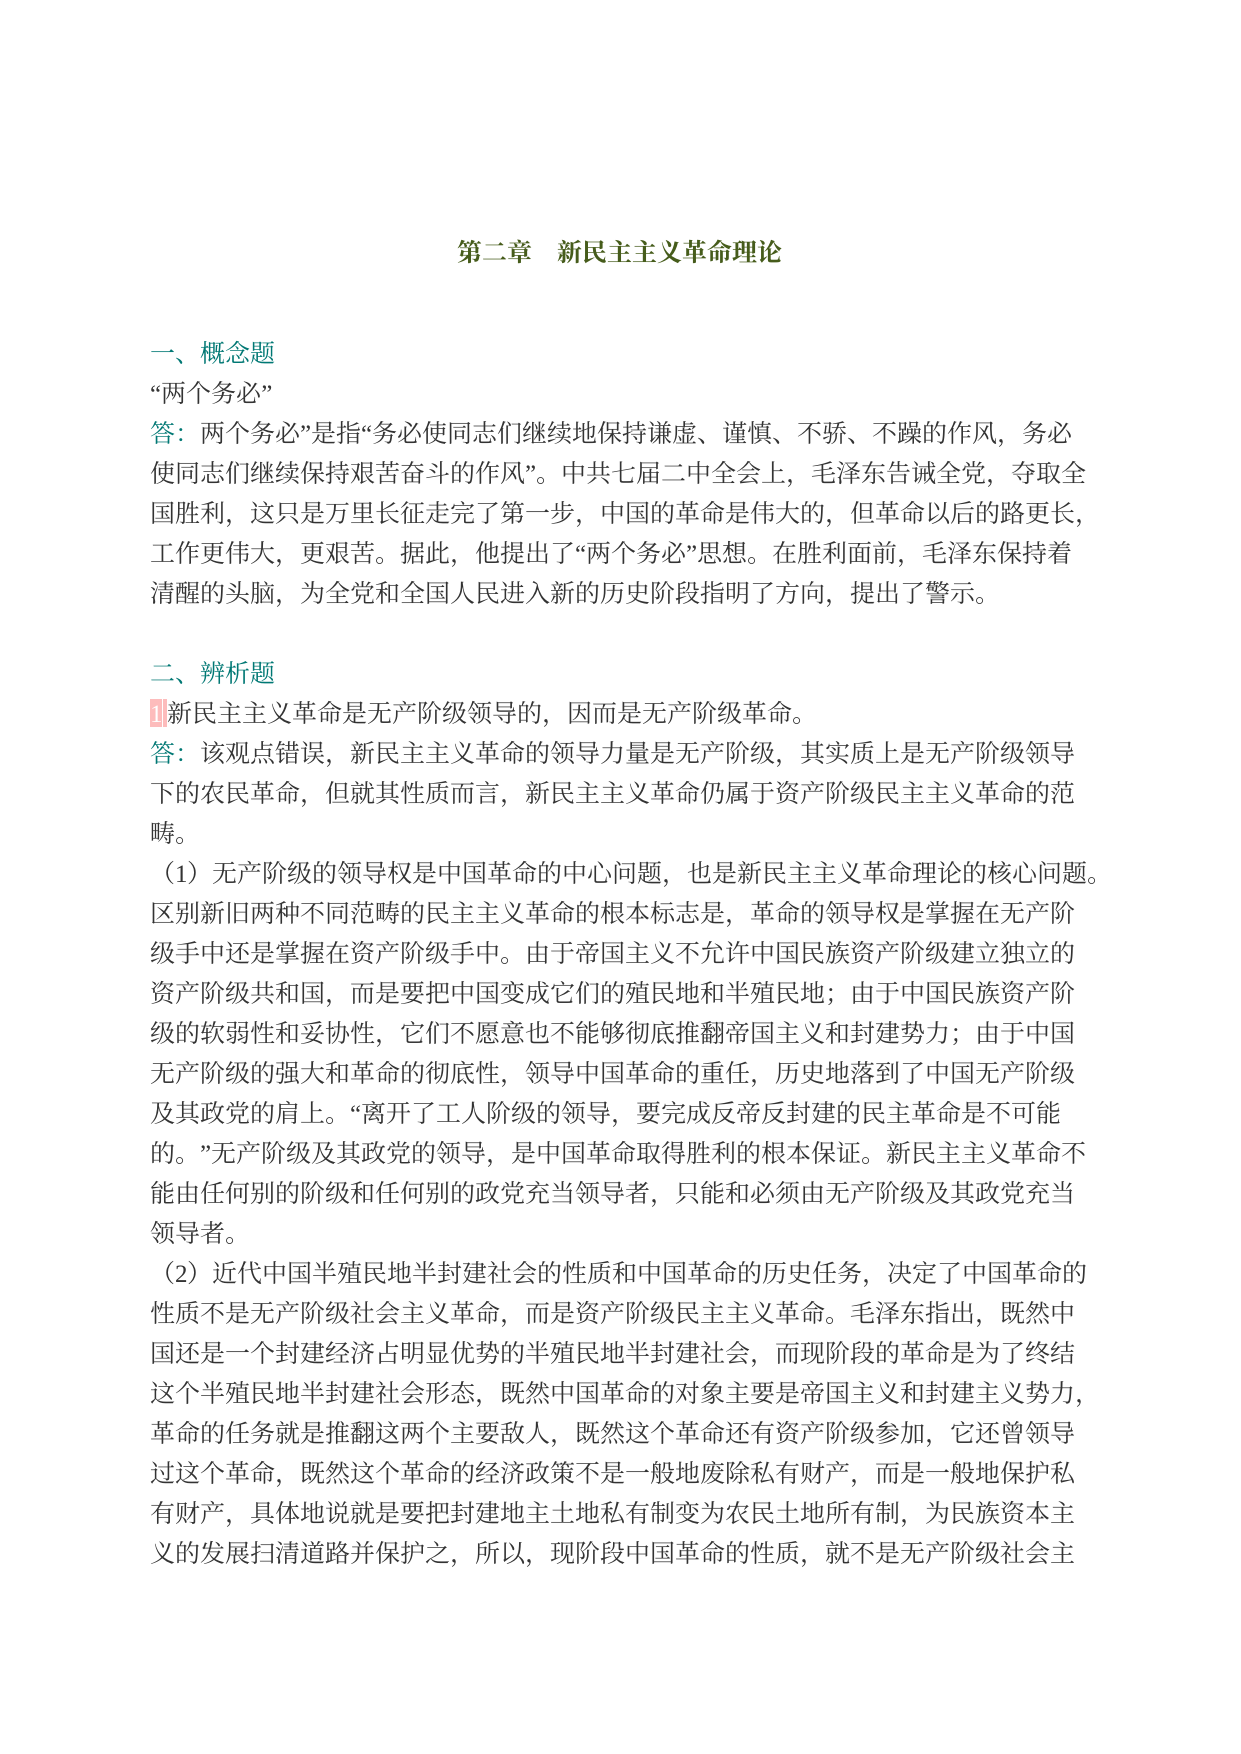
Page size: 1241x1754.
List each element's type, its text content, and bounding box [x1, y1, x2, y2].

text （1）无产阶级的领导权是中国革命的中心问题，也是新民主主义革命理论的核心问题。区别新旧两种不同范畴的民主主义革命的根本标志是，革命的领导权是掌握在无产阶级手中还是掌握在资产阶级手中。由于帝国主义不允许中国民族资产阶级建立独立的资产阶级共和国，而是要把中国变成它们的殖民地和半殖民地；由于中国民族资产阶级的软弱性和妥协性，它们不愿意也不能够彻底推翻帝国主义和封建势力；由于中国无产阶级的强大和革命的彻底性，领导中国革命的重任，历史地落到了中国无产阶级及其政党的肩上。“离开了工人阶级的领导，要完成反帝反封建的民主革命是不可能的。”无产阶级及其政党的领导，是中国革命取得胜利的根本保证。新民主主义革命不能由任何别的阶级和任何别的政党充当领导者，只能和必须由无产阶级及其政党充当领导者。 [150, 847, 1090, 1247]
text 第二章 新民主主义革命理论 [100, 206, 1140, 287]
text 一、概念题 [150, 327, 1090, 367]
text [150, 1247, 1090, 1588]
text 1新民主主义革命是无产阶级领导的，因而是无产阶级革命。 [150, 687, 1090, 727]
text 答：该观点错误，新民主主义革命的领导力量是无产阶级，其实质上是无产阶级领导下的农民革命，但就其性质而言，新民主主义革命仍属于资产阶级民主主义革命的范畴。 [150, 727, 1090, 847]
text 二、辨析题 [150, 647, 1090, 687]
text “两个务必” [150, 367, 1090, 407]
text 答：两个务必”是指“务必使同志们继续地保持谦虚、谨慎、不骄、不躁的作风，务必使同志们继续保持艰苦奋斗的作风”。中共七届二中全会上，毛泽东告诫全党，夺取全国胜利，这只是万里长征走完了第一步，中国的革命是伟大的，但革命以后的路更长，工作更伟大，更艰苦。据此，他提出了“两个务必”思想。在胜利面前，毛泽东保持着清醒的头脑，为全党和全国人民进入新的历史阶段指明了方向，提出了警示。 [150, 407, 1090, 607]
